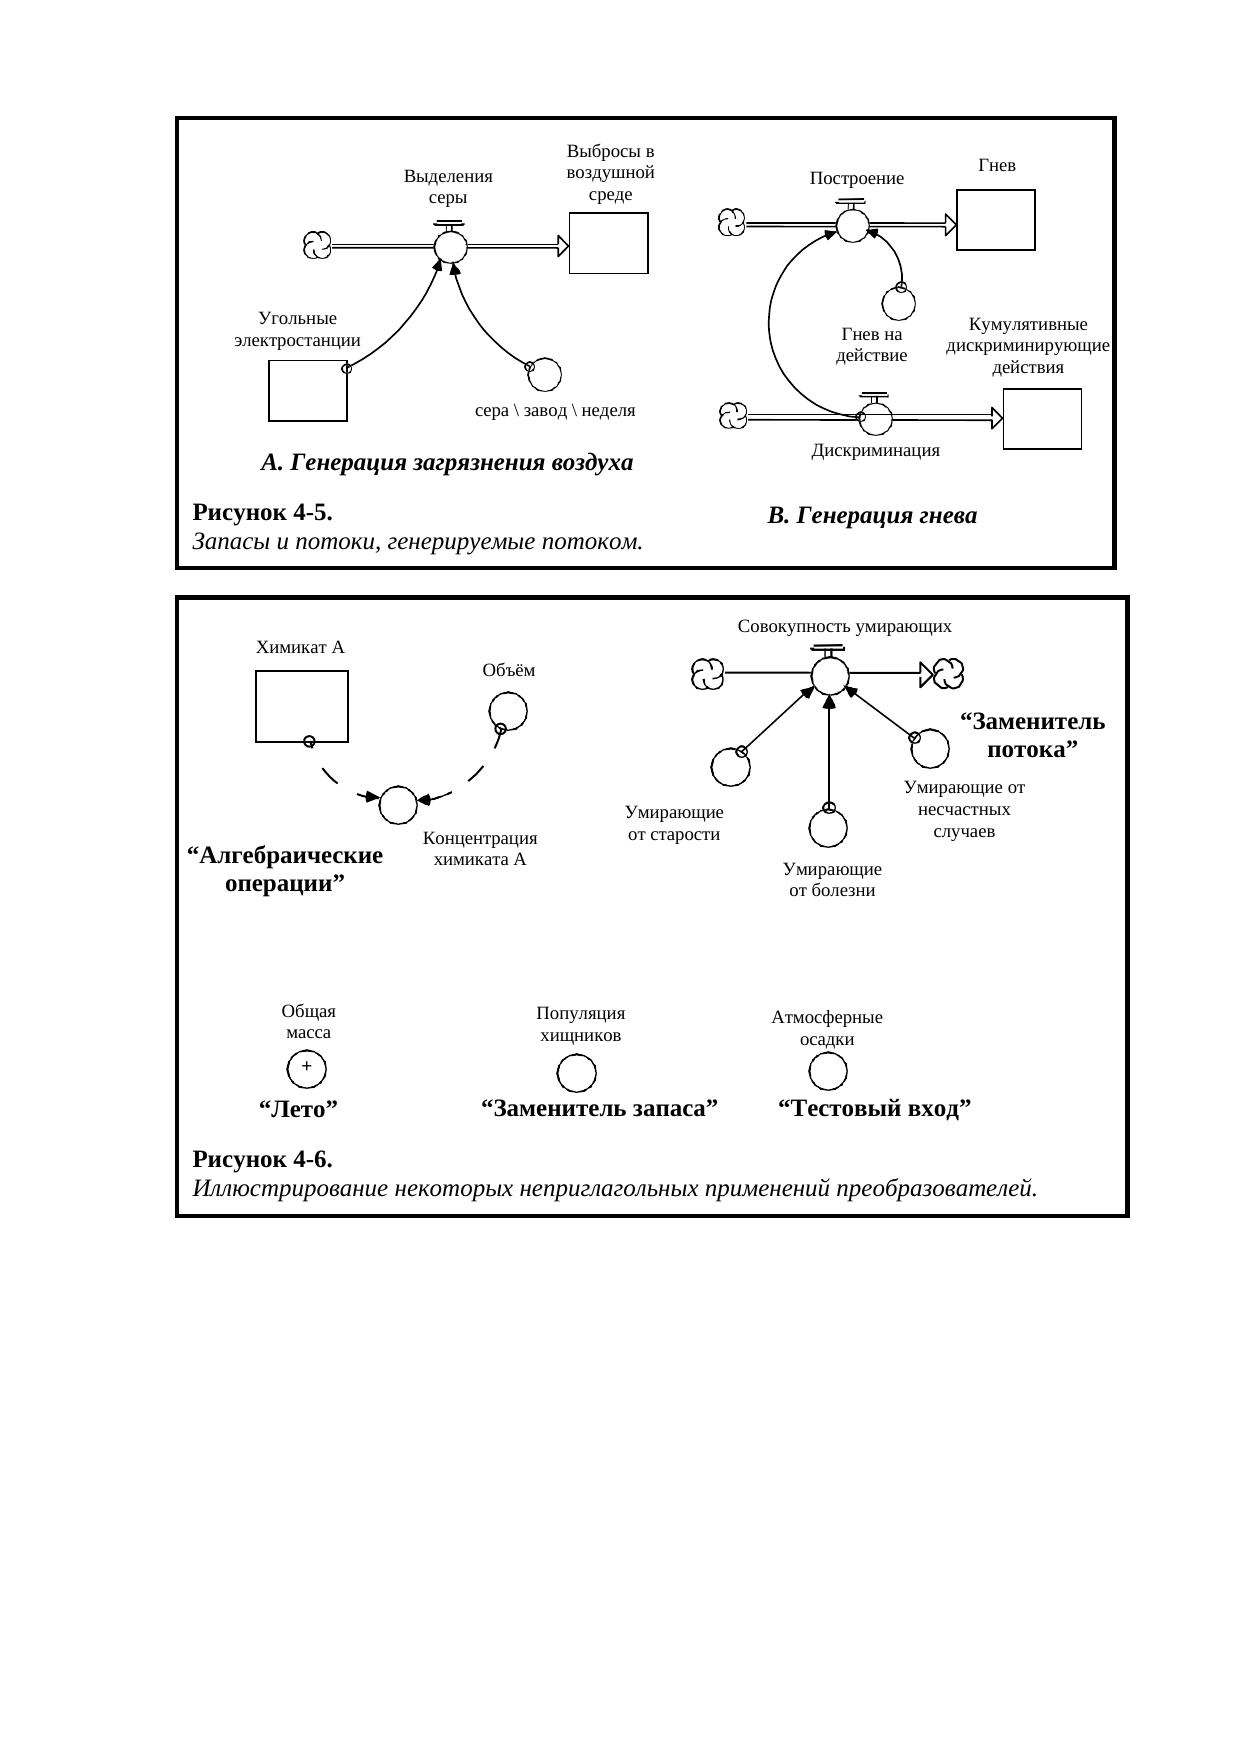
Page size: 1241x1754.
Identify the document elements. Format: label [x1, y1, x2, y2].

picture [488, 691, 528, 731]
picture [835, 198, 870, 243]
picture [524, 357, 562, 392]
picture [691, 658, 724, 690]
picture [719, 402, 747, 429]
picture [710, 745, 751, 787]
picture [800, 644, 858, 709]
picture [855, 392, 893, 414]
picture [855, 415, 893, 436]
picture [718, 208, 745, 236]
picture [286, 1049, 327, 1089]
picture [378, 785, 452, 825]
picture [303, 231, 331, 259]
picture [908, 728, 950, 769]
picture [808, 801, 848, 848]
picture [341, 363, 352, 374]
picture [881, 281, 916, 321]
picture [433, 220, 468, 275]
picture [497, 725, 504, 731]
picture [808, 1051, 848, 1091]
picture [556, 1053, 597, 1093]
